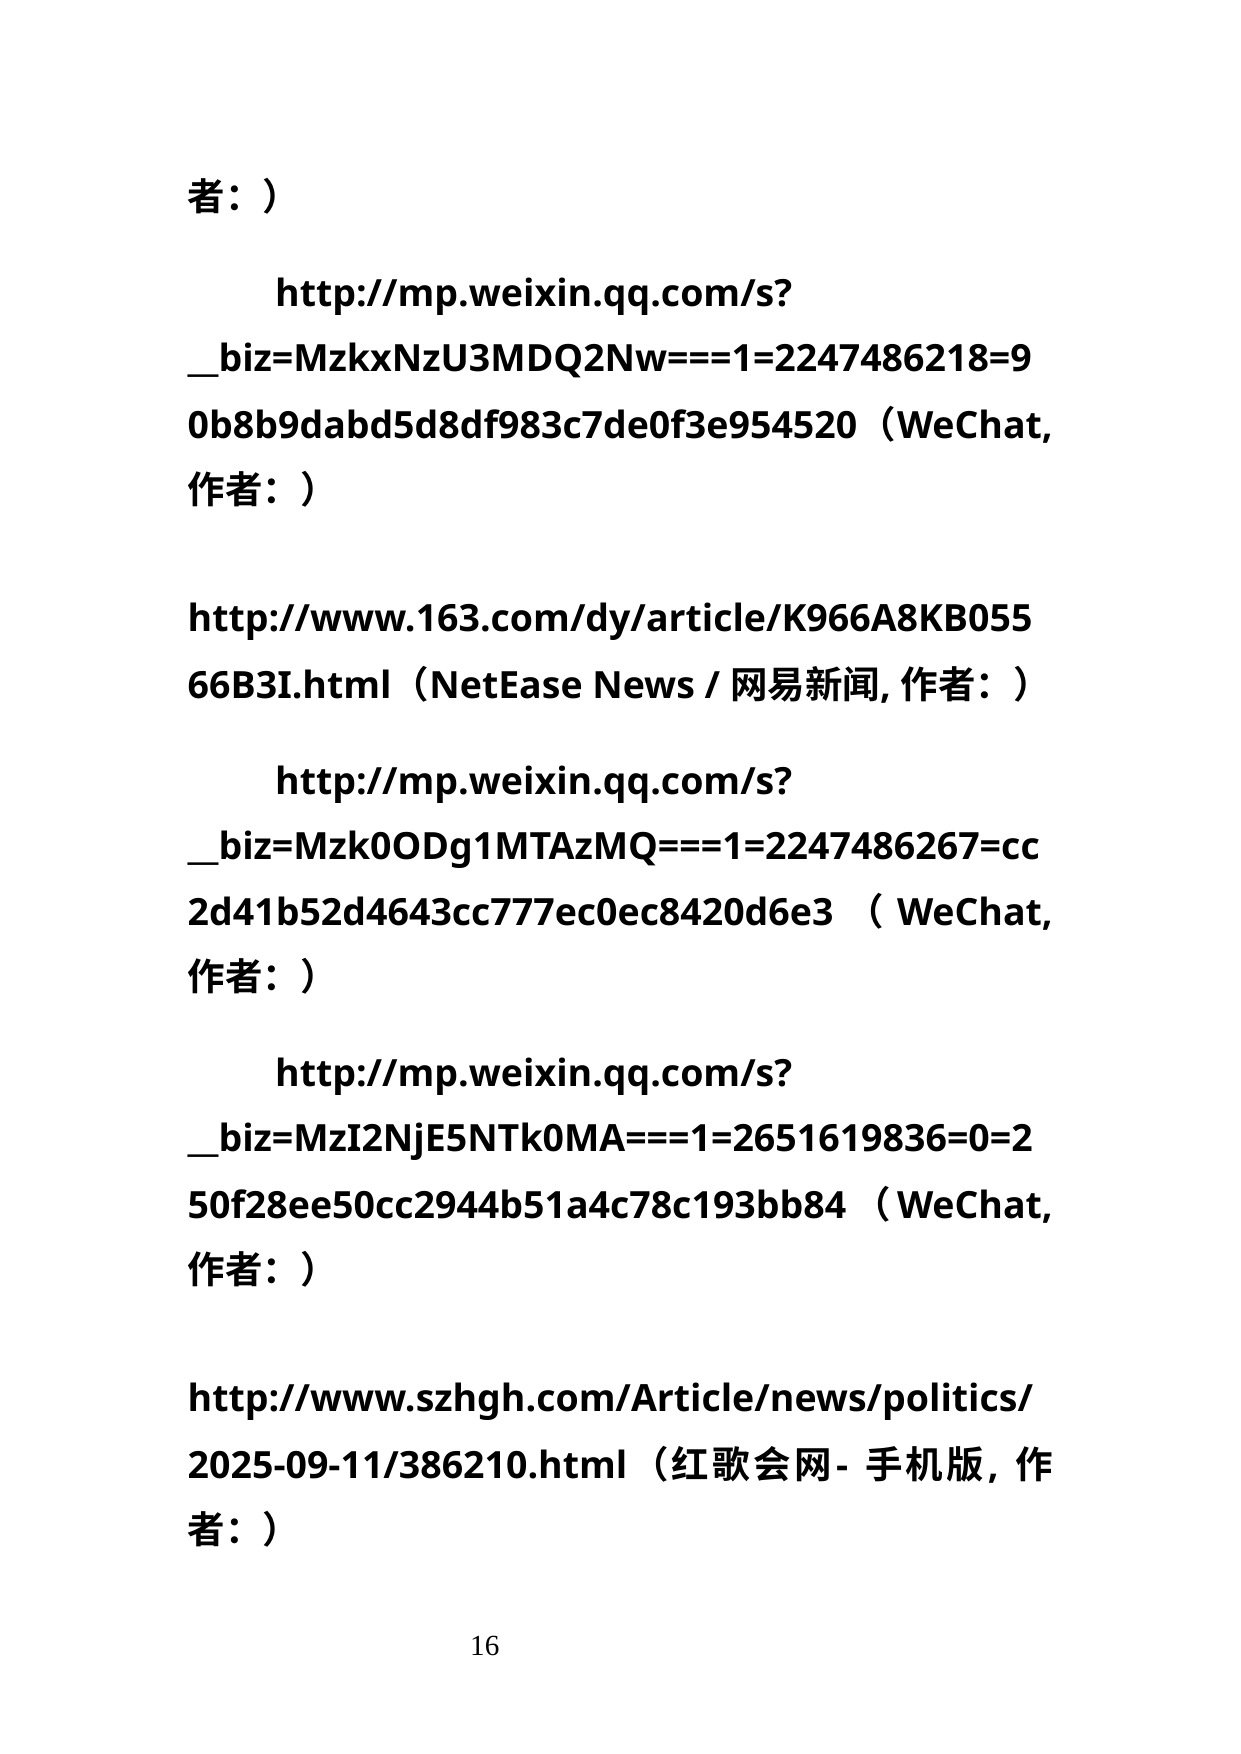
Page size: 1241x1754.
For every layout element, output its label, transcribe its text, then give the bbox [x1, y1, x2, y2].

text http://www.szhgh.com/Article/news/politics/2025-09-11/386210.html（红歌会网- 手机版, 作者：） [187, 1332, 1053, 1559]
text http://mp.weixin.qq.com/s?__biz=MzI2NjE5NTk0MA===1=2651619836=0=250f28ee50cc2944b51a4c78c193bb84（WeChat, 作者：） [187, 1039, 1053, 1299]
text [187, 162, 1053, 227]
text http://mp.weixin.qq.com/s?__biz=Mzk0ODg1MTAzMQ===1=2247486267=cc2d41b52d4643cc777ec0ec8420d6e3（WeChat, 作者：） [187, 747, 1053, 1007]
text http://mp.weixin.qq.com/s?__biz=MzkxNzU3MDQ2Nw===1=2247486218=90b8b9dabd5d8df983c7de0f3e954520（WeChat, 作者：） [187, 259, 1053, 519]
text http://www.163.com/dy/article/K966A8KB05566B3I.html（NetEase News / 网易新闻, 作者：） [187, 552, 1053, 714]
